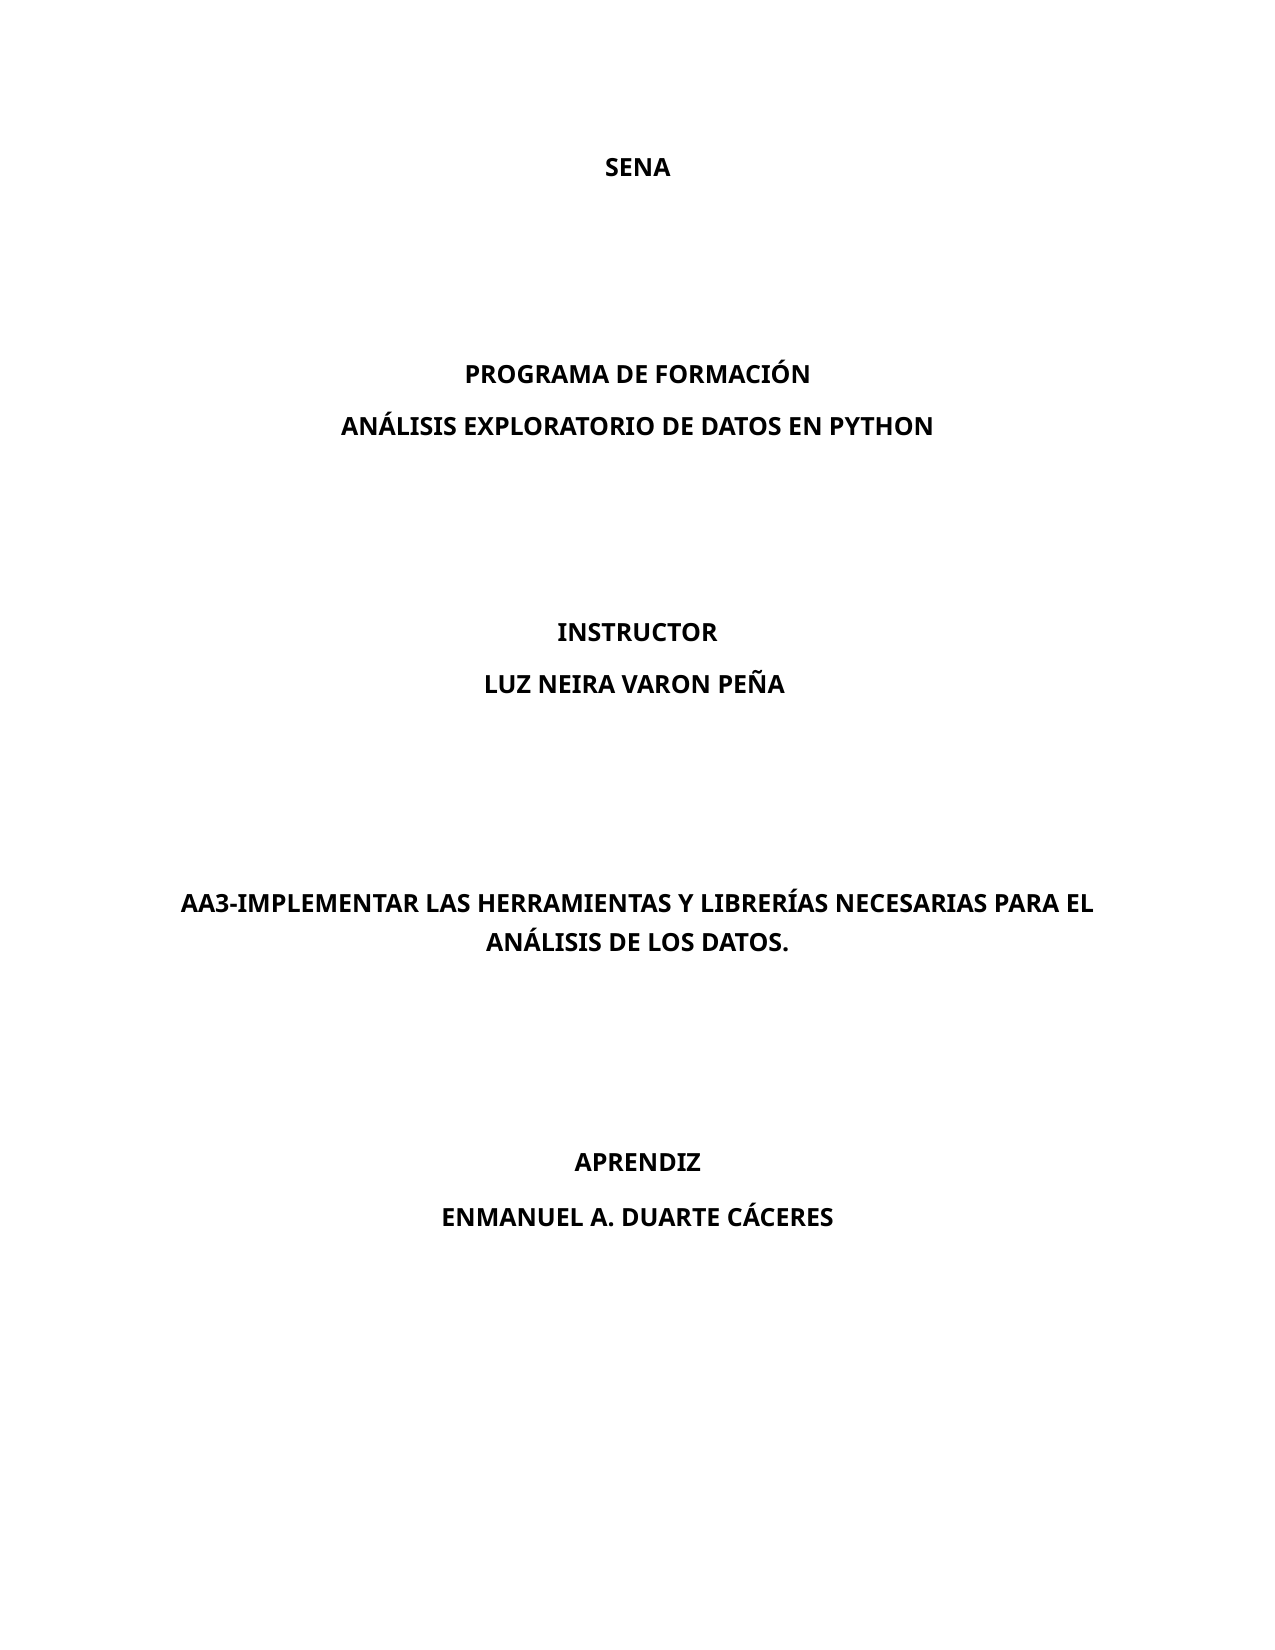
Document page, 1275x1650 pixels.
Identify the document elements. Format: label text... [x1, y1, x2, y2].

text AA3-IMPLEMENTAR LAS HERRAMIENTAS Y LIBRERÍAS NECESARIAS PARA EL ANÁLISIS DE LOS DATOS. [150, 886, 1125, 959]
text PROGRAMA DE FORMACIÓN [150, 357, 1125, 391]
text ENMANUEL A. DUARTE CÁCERES [150, 1200, 1125, 1234]
text APRENDIZ [150, 1144, 1125, 1178]
text ANÁLISIS EXPLORATORIO DE DATOS EN PYTHON [150, 408, 1125, 442]
text INSTRUCTOR [150, 615, 1125, 649]
text LUZ NEIRA VARON PEÑA [150, 667, 1125, 701]
text SENA [150, 150, 1125, 184]
